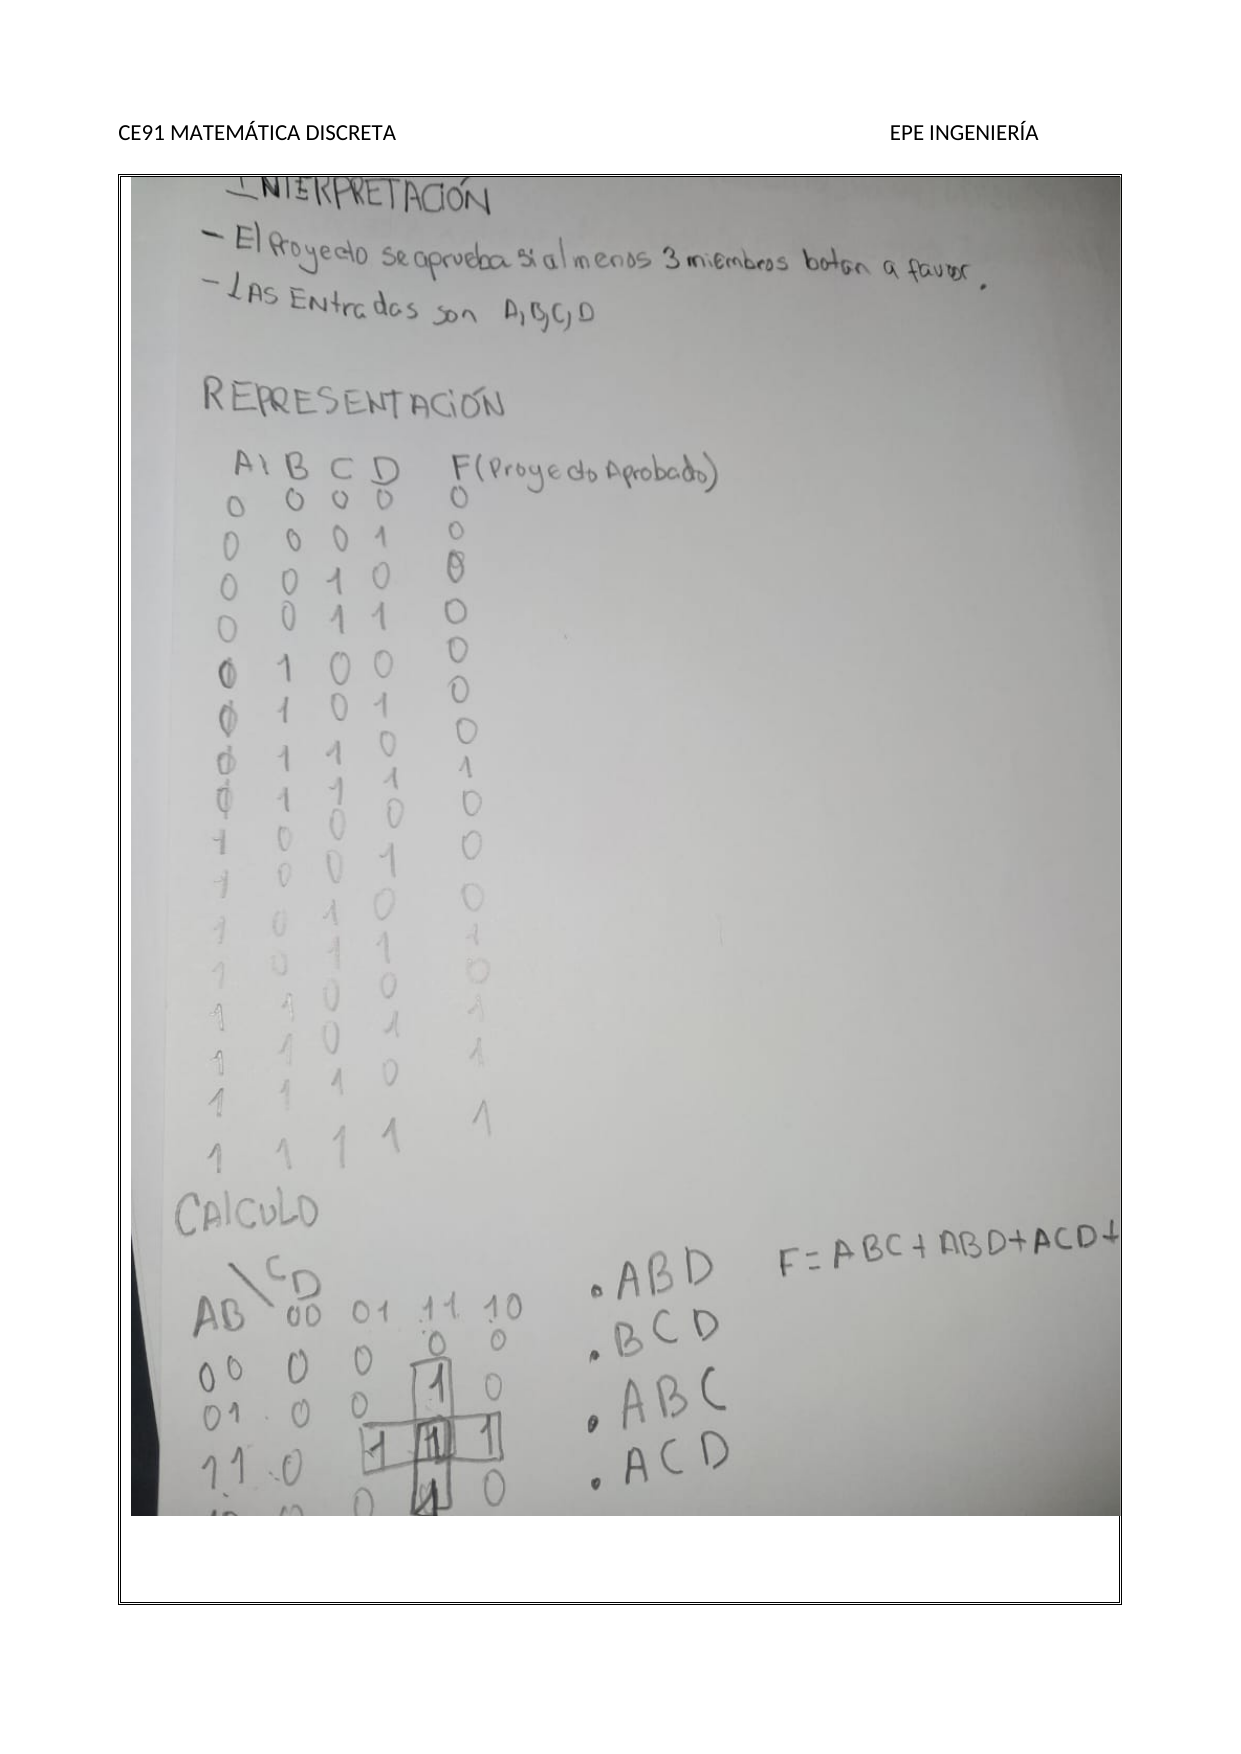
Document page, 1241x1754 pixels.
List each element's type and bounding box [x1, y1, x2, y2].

picture [131, 177, 1121, 1516]
table_header [121, 177, 1119, 1602]
